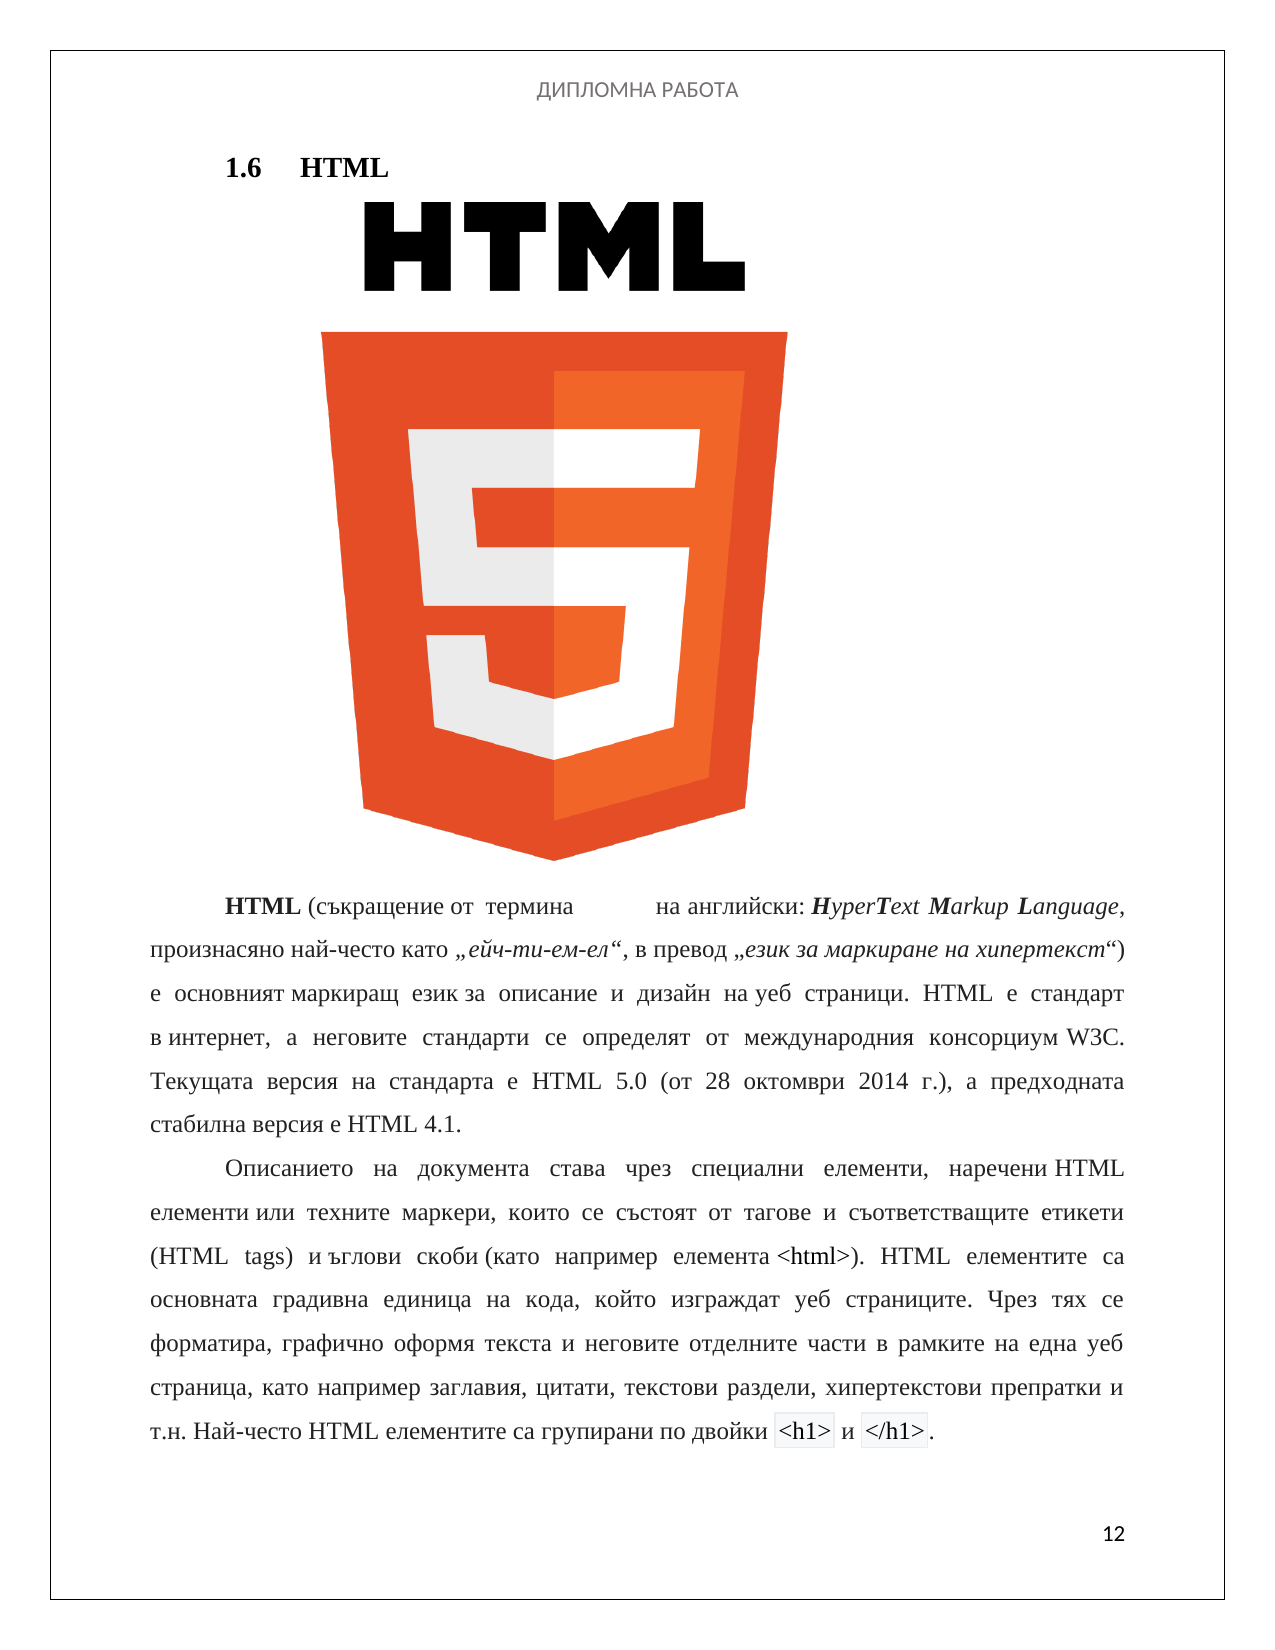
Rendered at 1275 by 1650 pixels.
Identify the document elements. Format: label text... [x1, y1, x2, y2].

list HTML [225, 150, 1125, 183]
picture [225, 202, 883, 861]
text HTML (съкращение от термина на английски: HyperText Markup Language, произнасяно най-често като „ейч-ти-ем-ел“, в превод „език за маркиране на хипертекст“) е основният маркиращ език за описание и дизайн на уеб страници. HTML е стандарт в интернет, а неговите стандарти се определят от международния консорциум W3C. Текущата версия на стандарта е HTML 5.0 (от 28 октомври 2014 г.), а предходната стабилна версия е HTML 4.1. [150, 879, 1125, 1142]
text Описанието на документа става чрез специални елементи, наречени HTML елементи или техните маркери, които се състоят от тагове и съответстващите етикети (HTML tags) и ъглови скоби (като например елемента <html>). HTML елементите са основната градивна единица на кода, който изграждат уеб страниците. Чрез тях се форматира, графично оформя текста и неговите отделните части в рамките на една уеб страница, като например заглавия, цитати, текстови раздели, хипертекстови препратки и т.н. Най-често HTML елементите са групирани по двойки <h1> и </h1>. [150, 1142, 1125, 1448]
